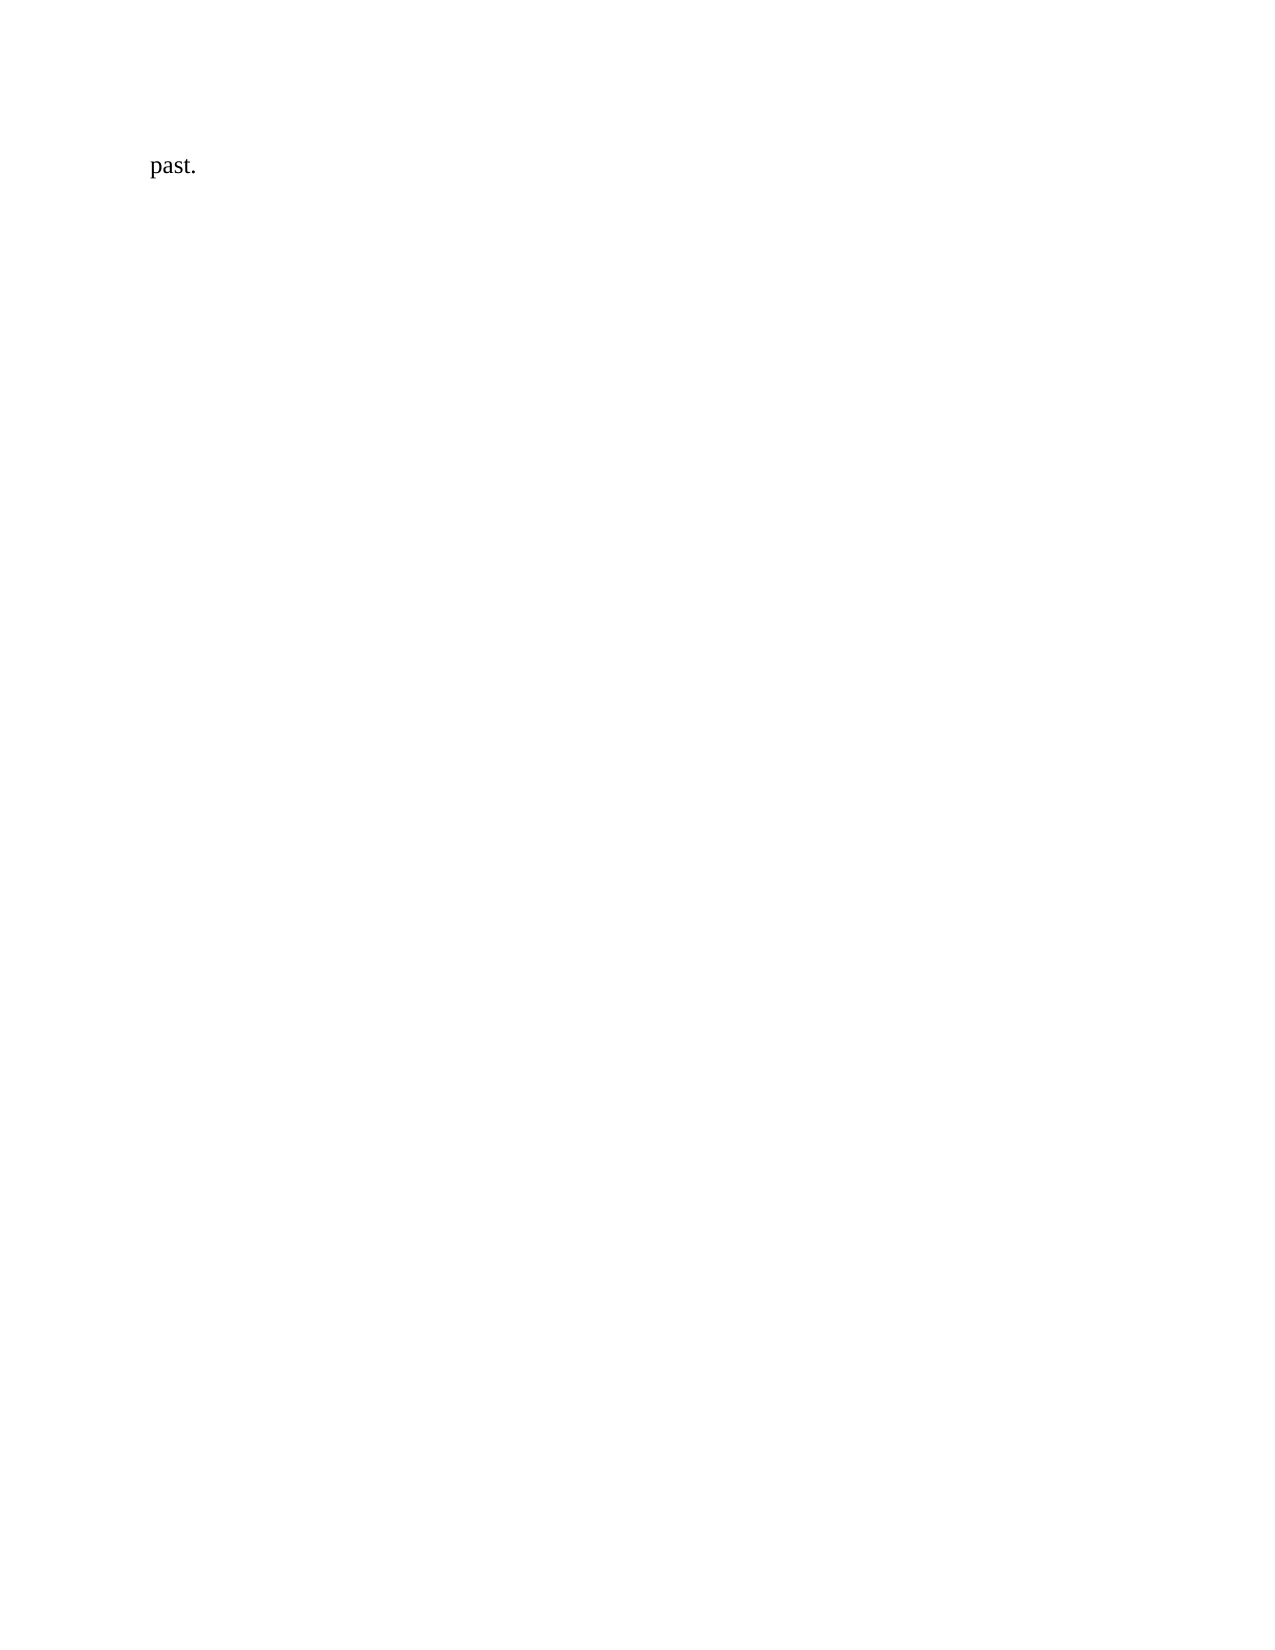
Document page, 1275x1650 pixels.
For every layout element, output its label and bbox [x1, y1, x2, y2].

text [150, 150, 1125, 179]
